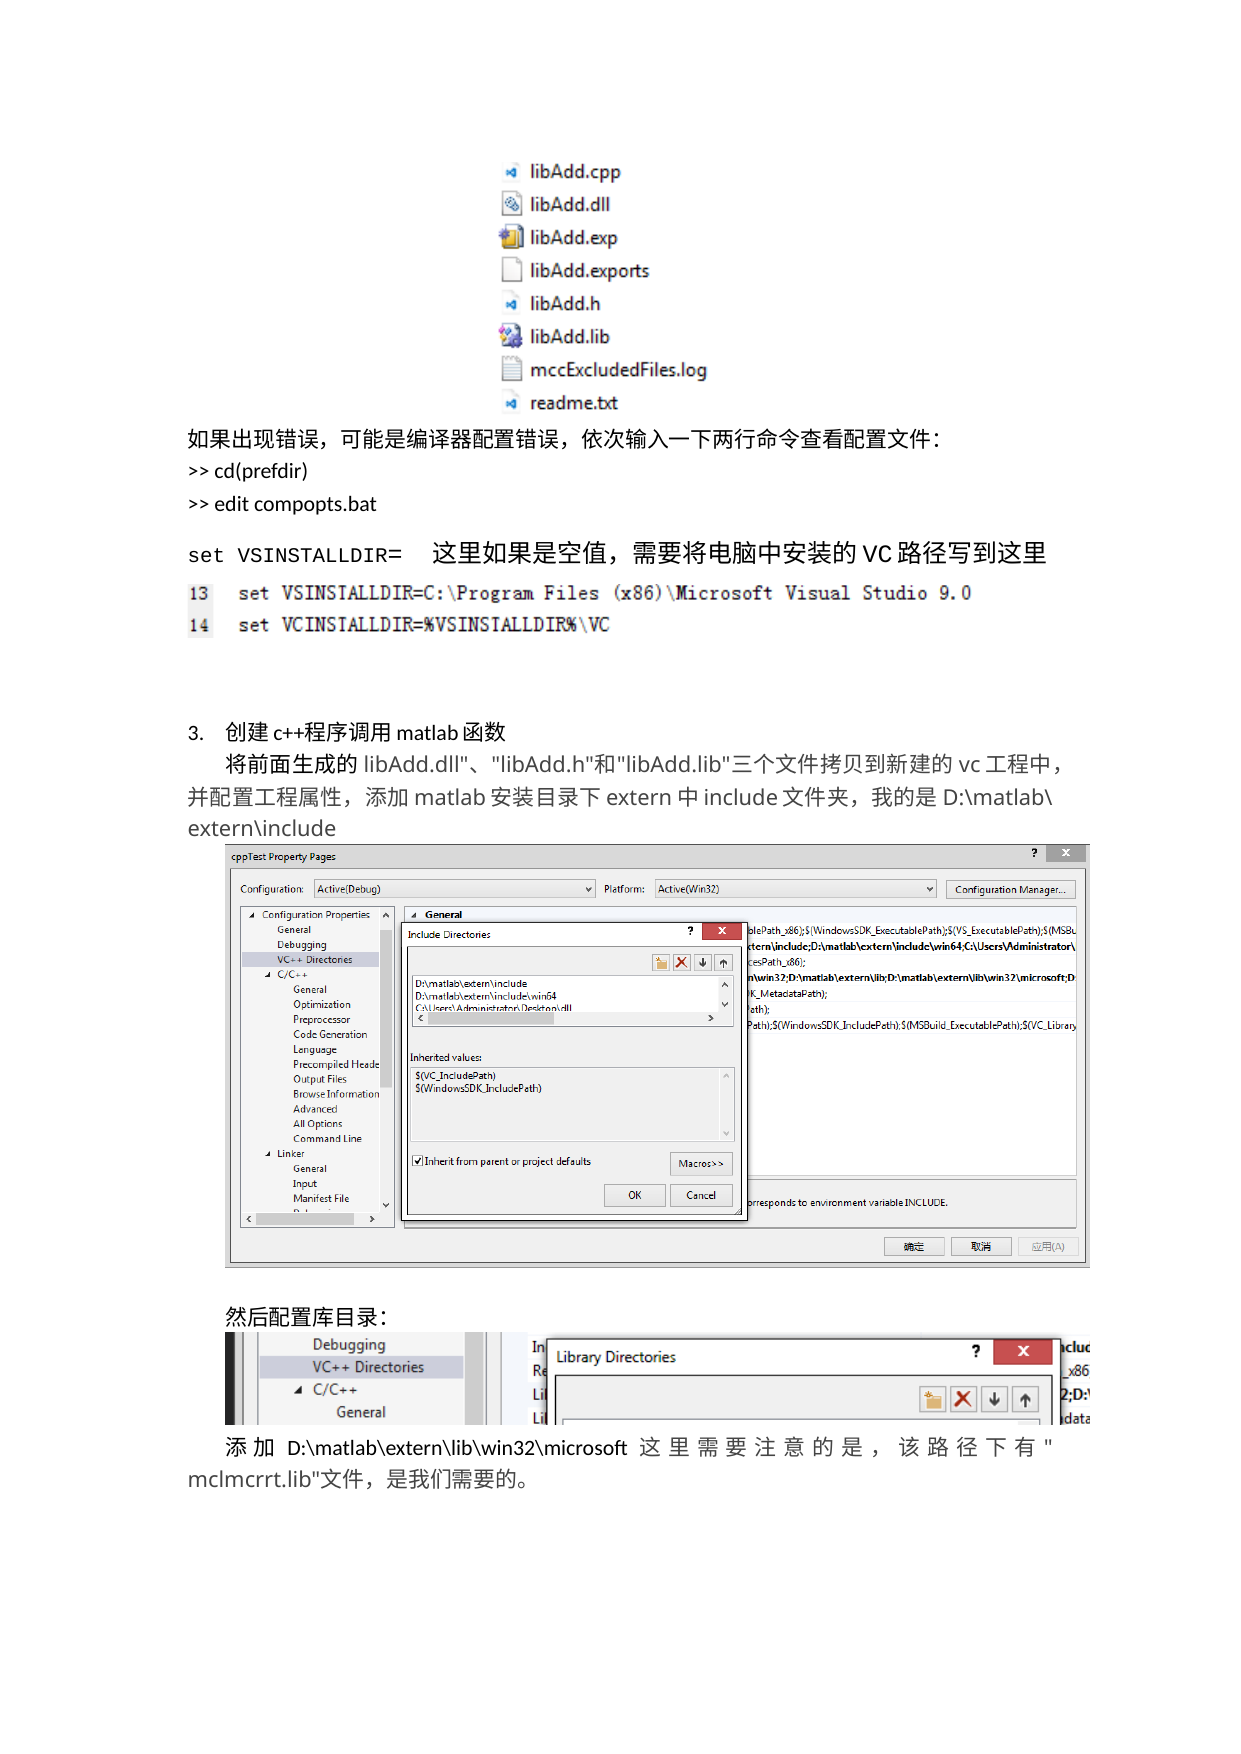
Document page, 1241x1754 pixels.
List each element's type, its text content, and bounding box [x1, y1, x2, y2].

picture [225, 844, 1090, 1268]
picture [488, 162, 753, 419]
text >> cd(prefdir) [187, 454, 1053, 487]
text 如果出现错误，可能是编译器配置错误，依次输入一下两行命令查看配置文件： [187, 422, 1053, 454]
list 创建c++程序调用matlab函数 [187, 714, 1053, 747]
list 然后配置库目录： [187, 1299, 1053, 1332]
text >> edit compopts.bat [187, 487, 1053, 519]
picture [187, 584, 997, 638]
list 将前面生成的libAdd.dll"、"libAdd.h"和"libAdd.lib"三个文件拷贝到新建的vc工程中，并配置工程属性，添加matlab安装目录下extern中include文件夹，我的是D:\matlab\extern\include [187, 747, 1053, 844]
text set VSINSTALLDIR= 这里如果是空值，需要将电脑中安装的VC路径写到这里 [187, 519, 1053, 584]
picture [225, 1332, 1090, 1425]
list 添加D:\matlab\extern\lib\win32\microsoft这里需要注意的是，该路径下有" mclmcrrt.lib"文件，是我们需要的。 [187, 1429, 1053, 1494]
